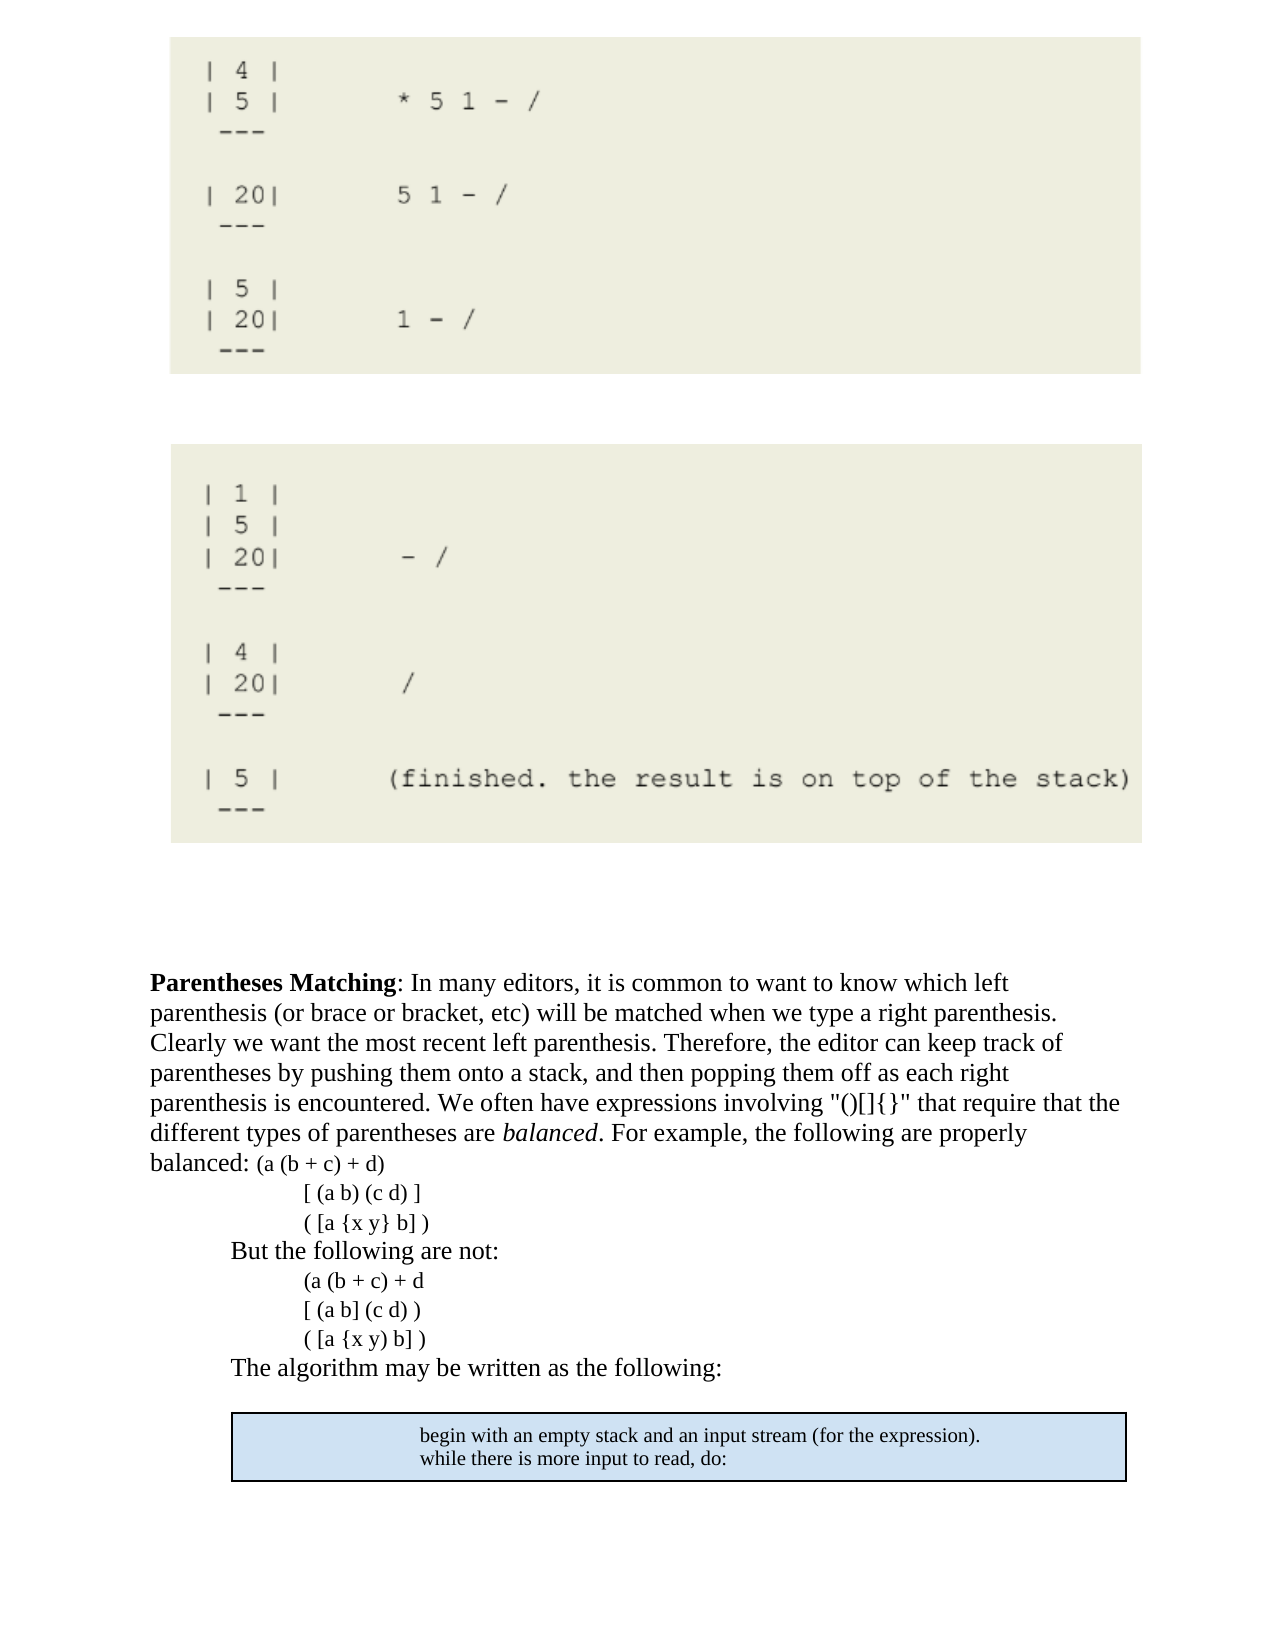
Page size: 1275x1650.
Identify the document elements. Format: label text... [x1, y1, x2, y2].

text Parentheses Matching: In many editors, it is common to want to know which left parenthesis (or brace or bracket, etc) will be matched when we type a right parenthesis. Clearly we want the most recent left parenthesis. Therefore, the editor can keep track of parentheses by pushing them onto a stack, and then popping them off as each right parenthesis is encountered. We often have expressions involving "()[]{}" that require that the different types of parentheses are balanced. For example, the following are properly balanced: (a (b + c) + d) [150, 967, 1125, 1177]
text [ (a b) (c d) ] [303, 1179, 1125, 1206]
text ( [a {x y) b] ) [303, 1325, 1125, 1352]
text But the following are not: [230, 1235, 1125, 1265]
text The algorithm may be written as the following: [230, 1352, 1125, 1382]
text (a (b + c) + d [303, 1267, 1125, 1293]
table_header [233, 1414, 1125, 1480]
picture [170, 444, 1142, 843]
picture [168, 37, 1144, 374]
text [ (a b] (c d) ) [303, 1296, 1125, 1322]
text ( [a {x y} b] ) [303, 1208, 1125, 1235]
